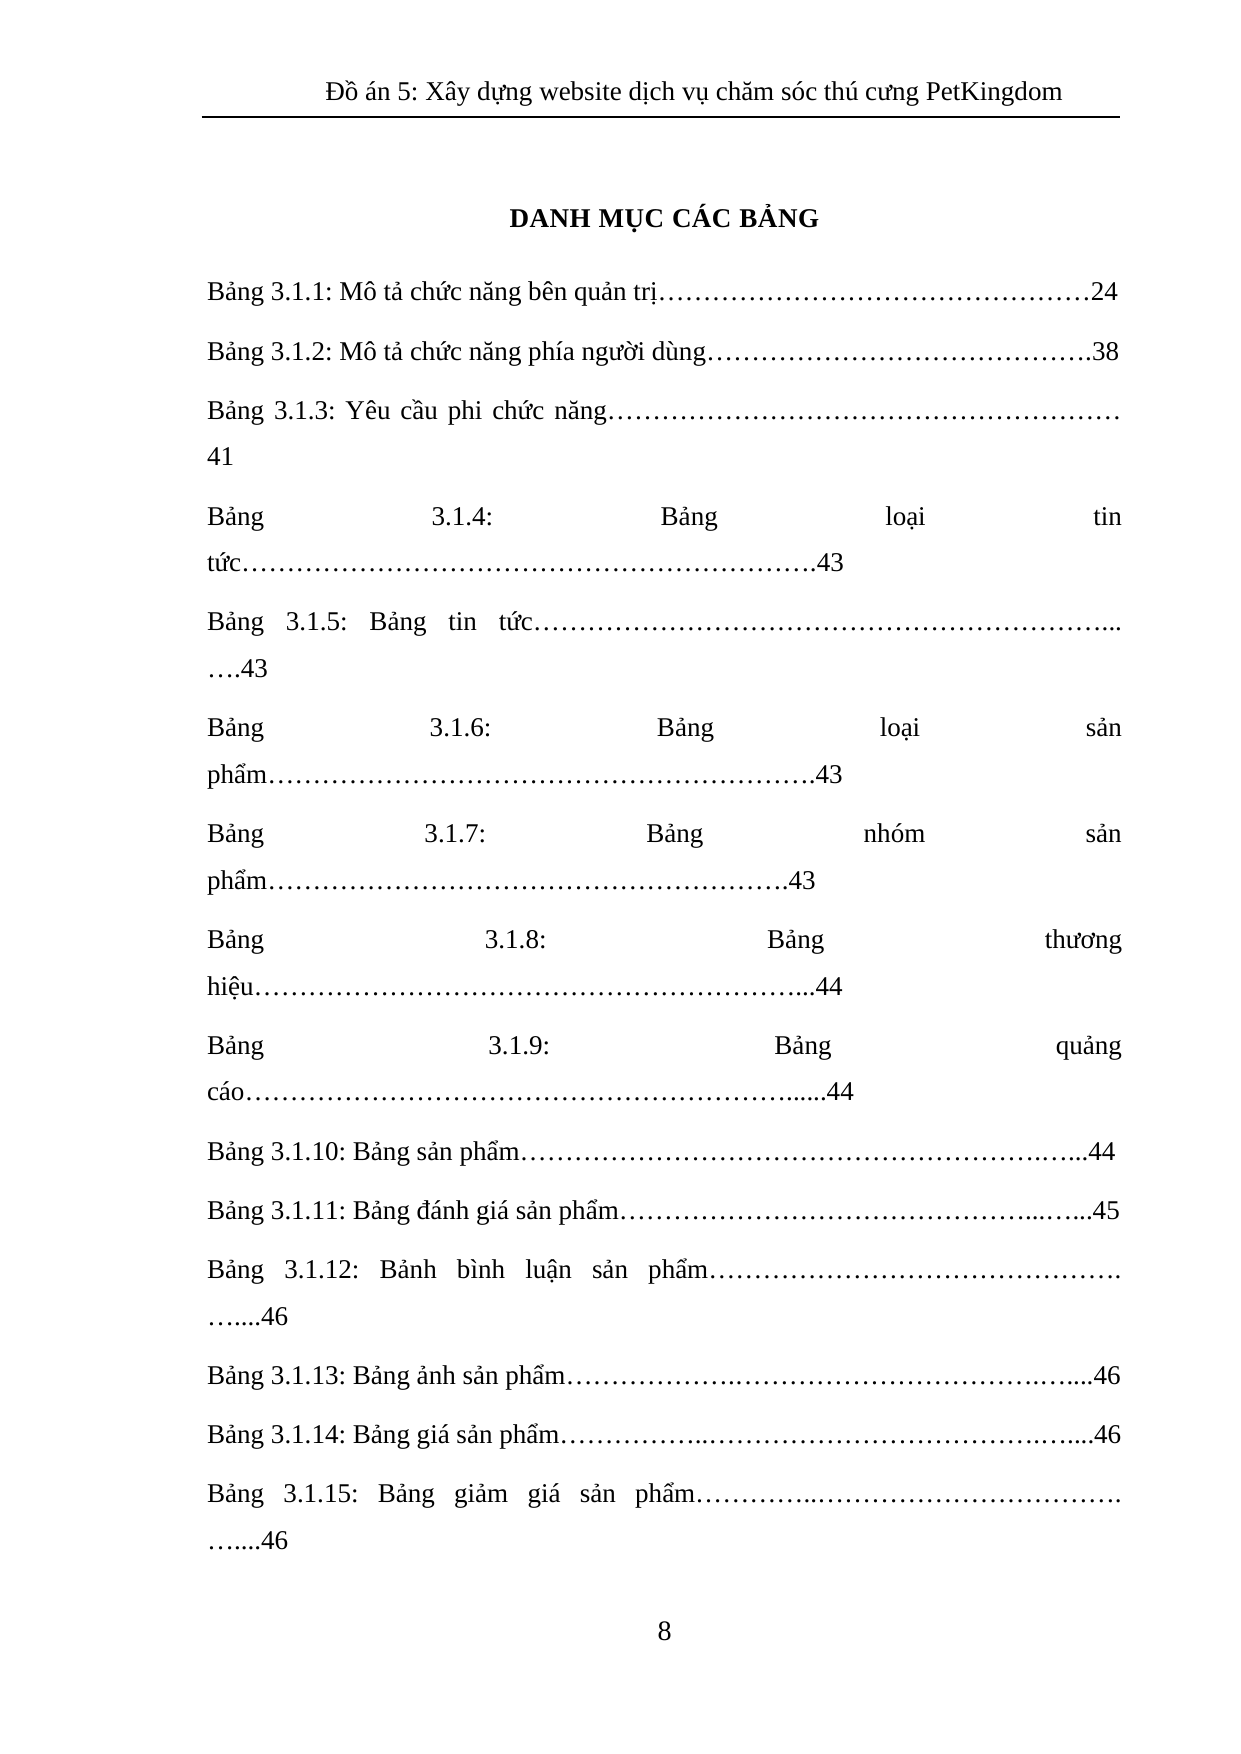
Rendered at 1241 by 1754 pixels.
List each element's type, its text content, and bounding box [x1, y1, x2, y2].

text Bảng 3.1.12: Bảnh bình luận sản phẩm……………………………………….…....46 [207, 1253, 1122, 1331]
text Bảng 3.1.5: Bảng tin tức………………………………………………………...….43 [207, 605, 1122, 683]
text Bảng 3.1.1: Mô tả chức năng bên quản trị…………………………………………24 [207, 275, 1122, 307]
text Bảng 3.1.3: Yêu cầu phi chức năng…………………………………………………41 [207, 394, 1122, 472]
text Bảng 3.1.11: Bảng đánh giá sản phẩm………………………………………...…...45 [207, 1194, 1122, 1225]
text Bảng 3.1.15: Bảng giảm giá sản phẩm…………..…………………………….…....46 [207, 1477, 1122, 1555]
text Bảng 3.1.4: Bảng loại tin tức……………………………………………………….43 [207, 499, 1122, 577]
text Bảng 3.1.7: Bảng nhóm sản phẩm………………………………………………….43 [207, 817, 1122, 895]
text Bảng 3.1.8: Bảng thương hiệu……………………………………………………...44 [207, 923, 1122, 1001]
text DANH MỤC CÁC BẢNG [207, 202, 1122, 233]
text Bảng 3.1.13: Bảng ảnh sản phẩm……………….…………………………….…....46 [207, 1359, 1122, 1390]
text Bảng 3.1.6: Bảng loại sản phẩm…………………………………………………….43 [207, 711, 1122, 789]
text Bảng 3.1.2: Mô tả chức năng phía người dùng…………………………………….38 [207, 334, 1122, 366]
text Bảng 3.1.14: Bảng giá sản phẩm……………..……………………………….…....46 [207, 1418, 1122, 1449]
text Bảng 3.1.10: Bảng sản phẩm………………………………………………….…...44 [207, 1134, 1122, 1166]
text Bảng 3.1.9: Bảng quảng cáo……………………………………………………......44 [207, 1029, 1122, 1107]
